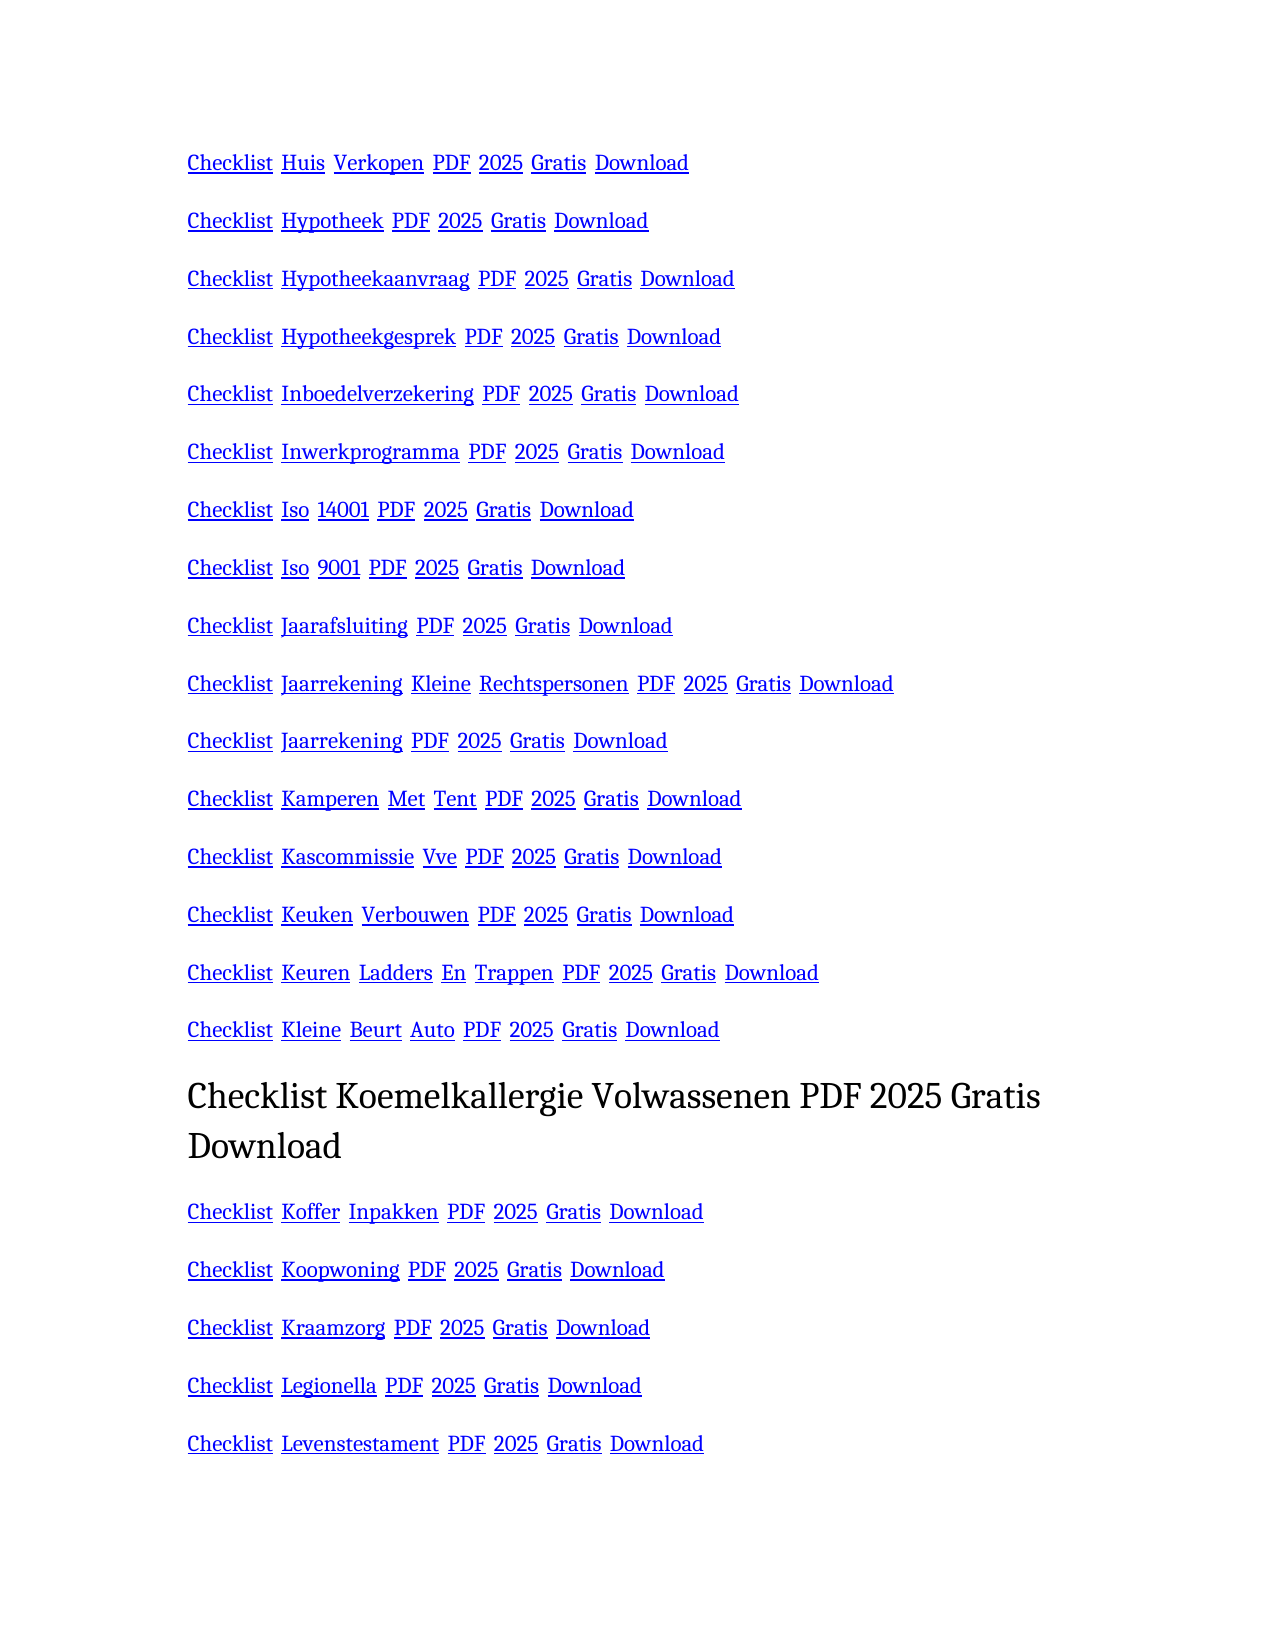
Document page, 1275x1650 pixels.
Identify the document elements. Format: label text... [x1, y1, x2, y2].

text Checklist Kraamzorg PDF 2025 Gratis Download [187, 1315, 1087, 1341]
text Checklist Legionella PDF 2025 Gratis Download [187, 1373, 1087, 1399]
text Checklist Koffer Inpakken PDF 2025 Gratis Download [187, 1199, 1087, 1226]
text Checklist Keuken Verbouwen PDF 2025 Gratis Download [187, 902, 1087, 928]
text Checklist Inwerkprogramma PDF 2025 Gratis Download [187, 439, 1087, 465]
text Checklist Keuren Ladders En Trappen PDF 2025 Gratis Download [187, 959, 1087, 986]
text Checklist Levenstestament PDF 2025 Gratis Download [187, 1430, 1087, 1457]
text Checklist Kleine Beurt Auto PDF 2025 Gratis Download [187, 1017, 1087, 1043]
text Checklist Koemelkallergie Volwassenen PDF 2025 Gratis Download [187, 1075, 1087, 1168]
text Checklist Jaarrekening PDF 2025 Gratis Download [187, 728, 1087, 754]
text Checklist Jaarrekening Kleine Rechtspersonen PDF 2025 Gratis Download [187, 670, 1087, 697]
text Checklist Jaarafsluiting PDF 2025 Gratis Download [187, 612, 1087, 639]
text Checklist Hypotheek PDF 2025 Gratis Download [187, 208, 1087, 234]
text Checklist Koopwoning PDF 2025 Gratis Download [187, 1257, 1087, 1283]
text Checklist Iso 14001 PDF 2025 Gratis Download [187, 497, 1087, 523]
text Checklist Iso 9001 PDF 2025 Gratis Download [187, 555, 1087, 581]
text Checklist Huis Verkopen PDF 2025 Gratis Download [187, 150, 1087, 176]
text Checklist Kamperen Met Tent PDF 2025 Gratis Download [187, 786, 1087, 812]
text Checklist Hypotheekaanvraag PDF 2025 Gratis Download [187, 266, 1087, 292]
text Checklist Hypotheekgesprek PDF 2025 Gratis Download [187, 323, 1087, 350]
text Checklist Kascommissie Vve PDF 2025 Gratis Download [187, 844, 1087, 870]
text Checklist Inboedelverzekering PDF 2025 Gratis Download [187, 381, 1087, 408]
